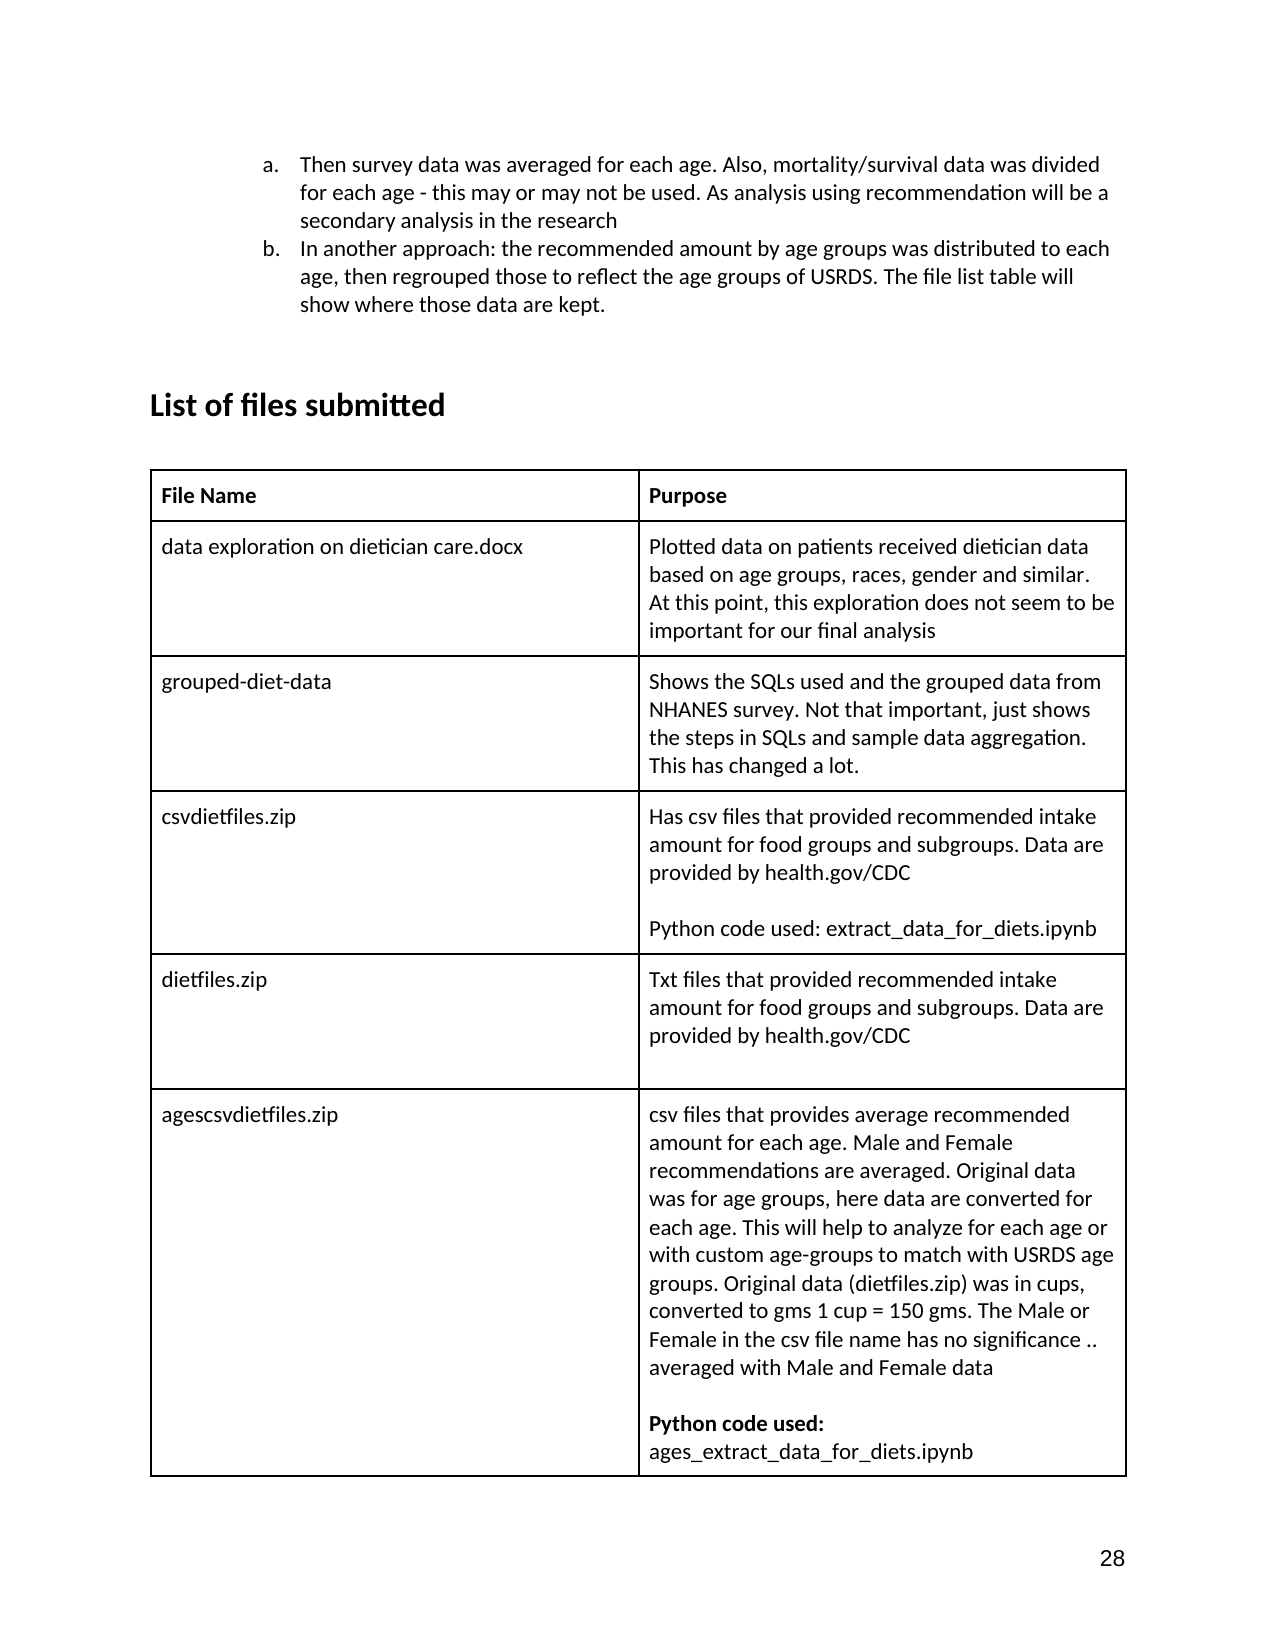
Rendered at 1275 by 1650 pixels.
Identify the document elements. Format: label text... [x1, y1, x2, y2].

table_cell data exploration on dietician care.docx [152, 522, 638, 655]
table_cell Plotted data on patients received dietician data based on age groups, races, gender and similar. At this point, this exploration does not seem to be important for our final analysis [640, 522, 1125, 655]
list Then survey data was averaged for each age. Also, mortality/survival data was divided for each age - this may or may not be used. As analysis using recommendation will be a secondary analysis in the research [262, 150, 1125, 234]
table_header File Name [152, 471, 638, 520]
table_cell csv files that provides average recommended amount for each age. Male and Female recommendations are averaged. Original data was for age groups, here data are converted for each age. This will help to analyze for each age or with custom age-groups to match with USRDS age groups. Original data (dietfiles.zip) was in cups, converted to gms 1 cup = 150 gms. The Male or Female in the csv file name has no significance .. averaged with Male and Female data Python code used: ages_extract_data_for_diets.ipynb [640, 1090, 1125, 1475]
table_cell Txt files that provided recommended intake amount for food groups and subgroups. Data are provided by health.gov/CDC [640, 955, 1125, 1088]
table_cell Shows the SQLs used and the grouped data from NHANES survey. Not that important, just shows the steps in SQLs and sample data aggregation. This has changed a lot. [640, 657, 1125, 790]
subtitle List of files submitted [150, 384, 1125, 424]
list In another approach: the recommended amount by age groups was distributed to each age, then regrouped those to reflect the age groups of USRDS. The file list table will show where those data are kept. [262, 234, 1125, 318]
table_cell csvdietfiles.zip [152, 792, 638, 953]
table_cell Has csv files that provided recommended intake amount for food groups and subgroups. Data are provided by health.gov/CDC Python code used: extract_data_for_diets.ipynb [640, 792, 1125, 953]
table_header Purpose [640, 471, 1125, 520]
table_cell dietfiles.zip [152, 955, 638, 1088]
table_cell grouped-diet-data [152, 657, 638, 790]
table_cell agescsvdietfiles.zip [152, 1090, 638, 1475]
